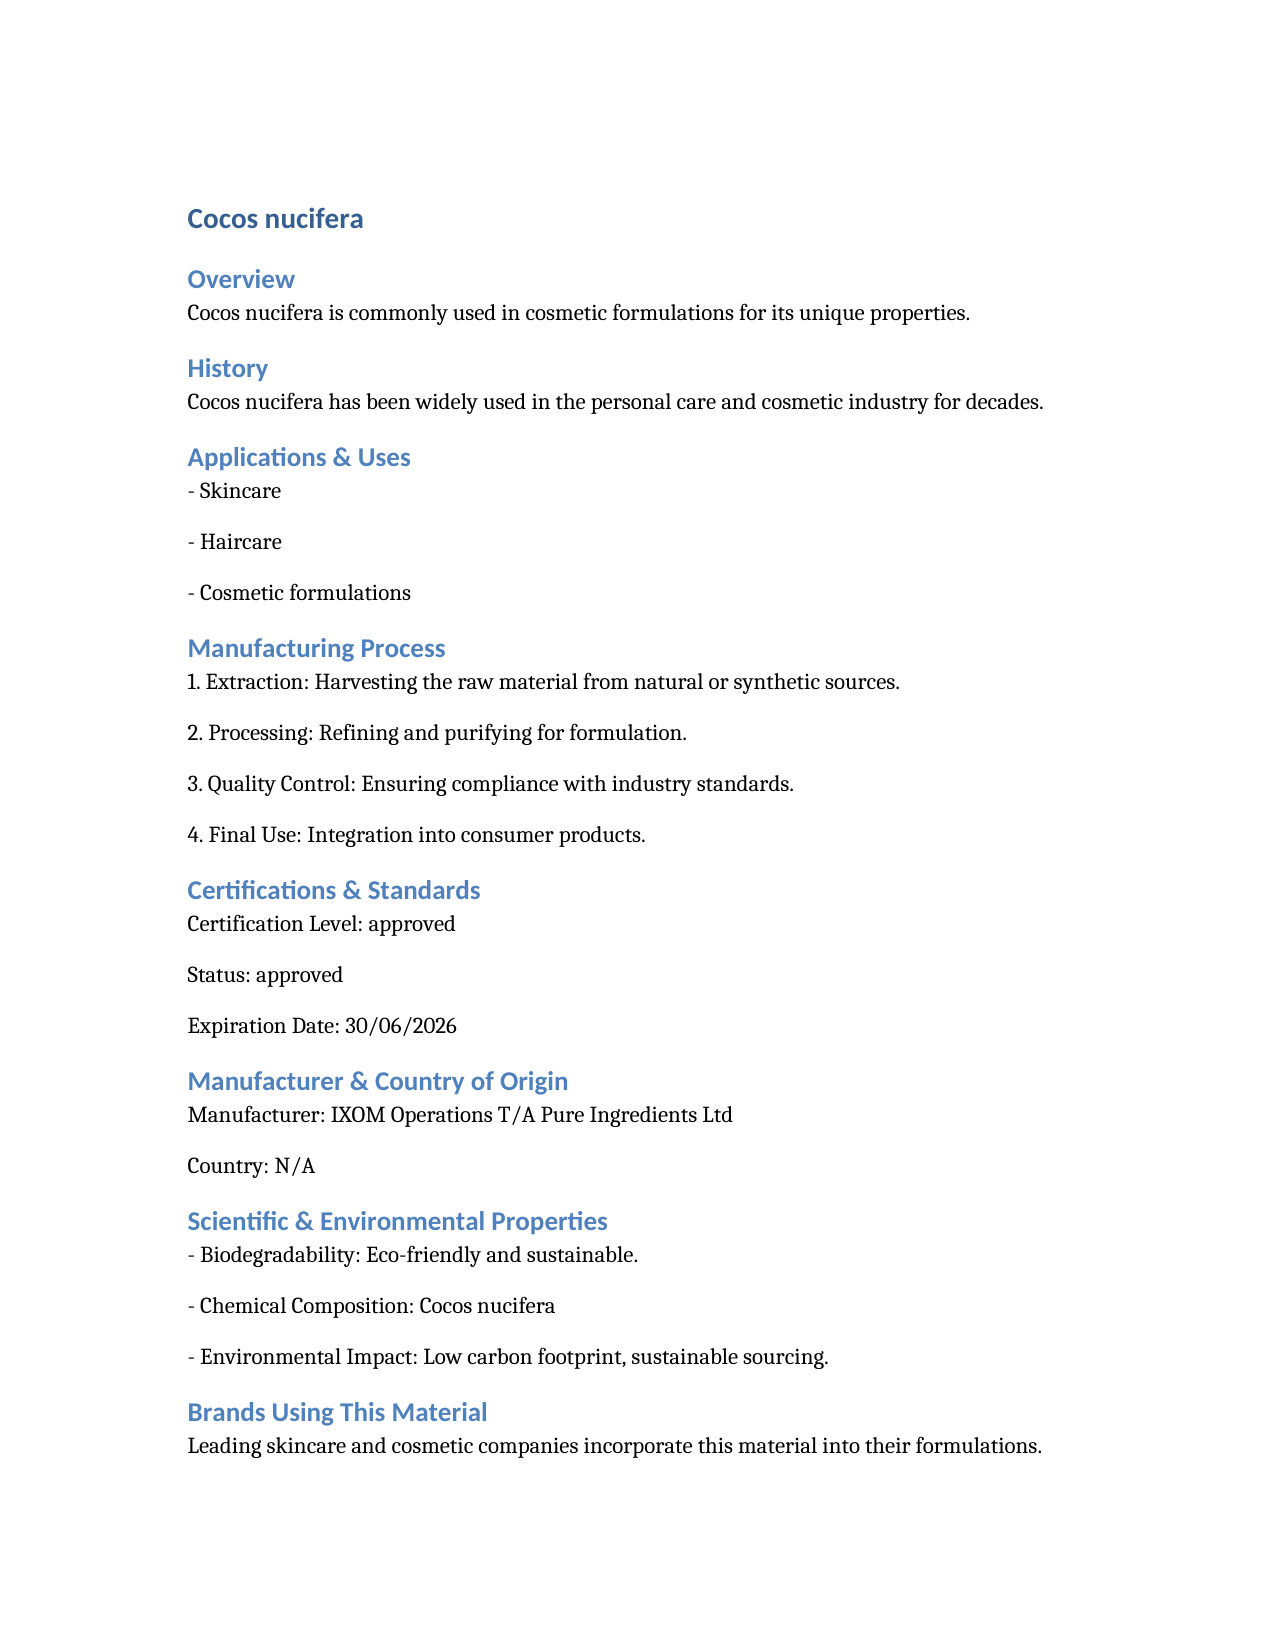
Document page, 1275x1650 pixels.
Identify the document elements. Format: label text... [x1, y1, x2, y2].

text - Skincare [187, 478, 1087, 504]
subtitle History [187, 351, 1087, 384]
text Certification Level: approved [187, 911, 1087, 937]
text - Haircare [187, 529, 1087, 555]
text Cocos nucifera is commonly used in cosmetic formulations for its unique properties. [187, 300, 1087, 326]
text 3. Quality Control: Ensuring compliance with industry standards. [187, 771, 1087, 797]
text - Chemical Composition: Cocos nucifera [187, 1293, 1087, 1319]
text 4. Final Use: Integration into consumer products. [187, 822, 1087, 848]
subtitle Cocos nucifera [187, 200, 1087, 236]
text Leading skincare and cosmetic companies incorporate this material into their formulations. [187, 1433, 1087, 1459]
text Expiration Date: 30/06/2026 [187, 1013, 1087, 1039]
text - Cosmetic formulations [187, 580, 1087, 606]
subtitle Applications & Uses [187, 440, 1087, 473]
text - Environmental Impact: Low carbon footprint, sustainable sourcing. [187, 1344, 1087, 1370]
text 1. Extraction: Harvesting the raw material from natural or synthetic sources. [187, 669, 1087, 695]
text Country: N/A [187, 1153, 1087, 1179]
text Status: approved [187, 962, 1087, 988]
text Manufacturer: IXOM Operations T/A Pure Ingredients Ltd [187, 1102, 1087, 1128]
subtitle Certifications & Standards [187, 873, 1087, 906]
text Cocos nucifera has been widely used in the personal care and cosmetic industry for decades. [187, 389, 1087, 415]
subtitle Brands Using This Material [187, 1395, 1087, 1428]
subtitle Overview [187, 262, 1087, 295]
text - Biodegradability: Eco-friendly and sustainable. [187, 1242, 1087, 1268]
subtitle Manufacturing Process [187, 631, 1087, 664]
subtitle Scientific & Environmental Properties [187, 1204, 1087, 1237]
text 2. Processing: Refining and purifying for formulation. [187, 720, 1087, 746]
subtitle Manufacturer & Country of Origin [187, 1064, 1087, 1097]
